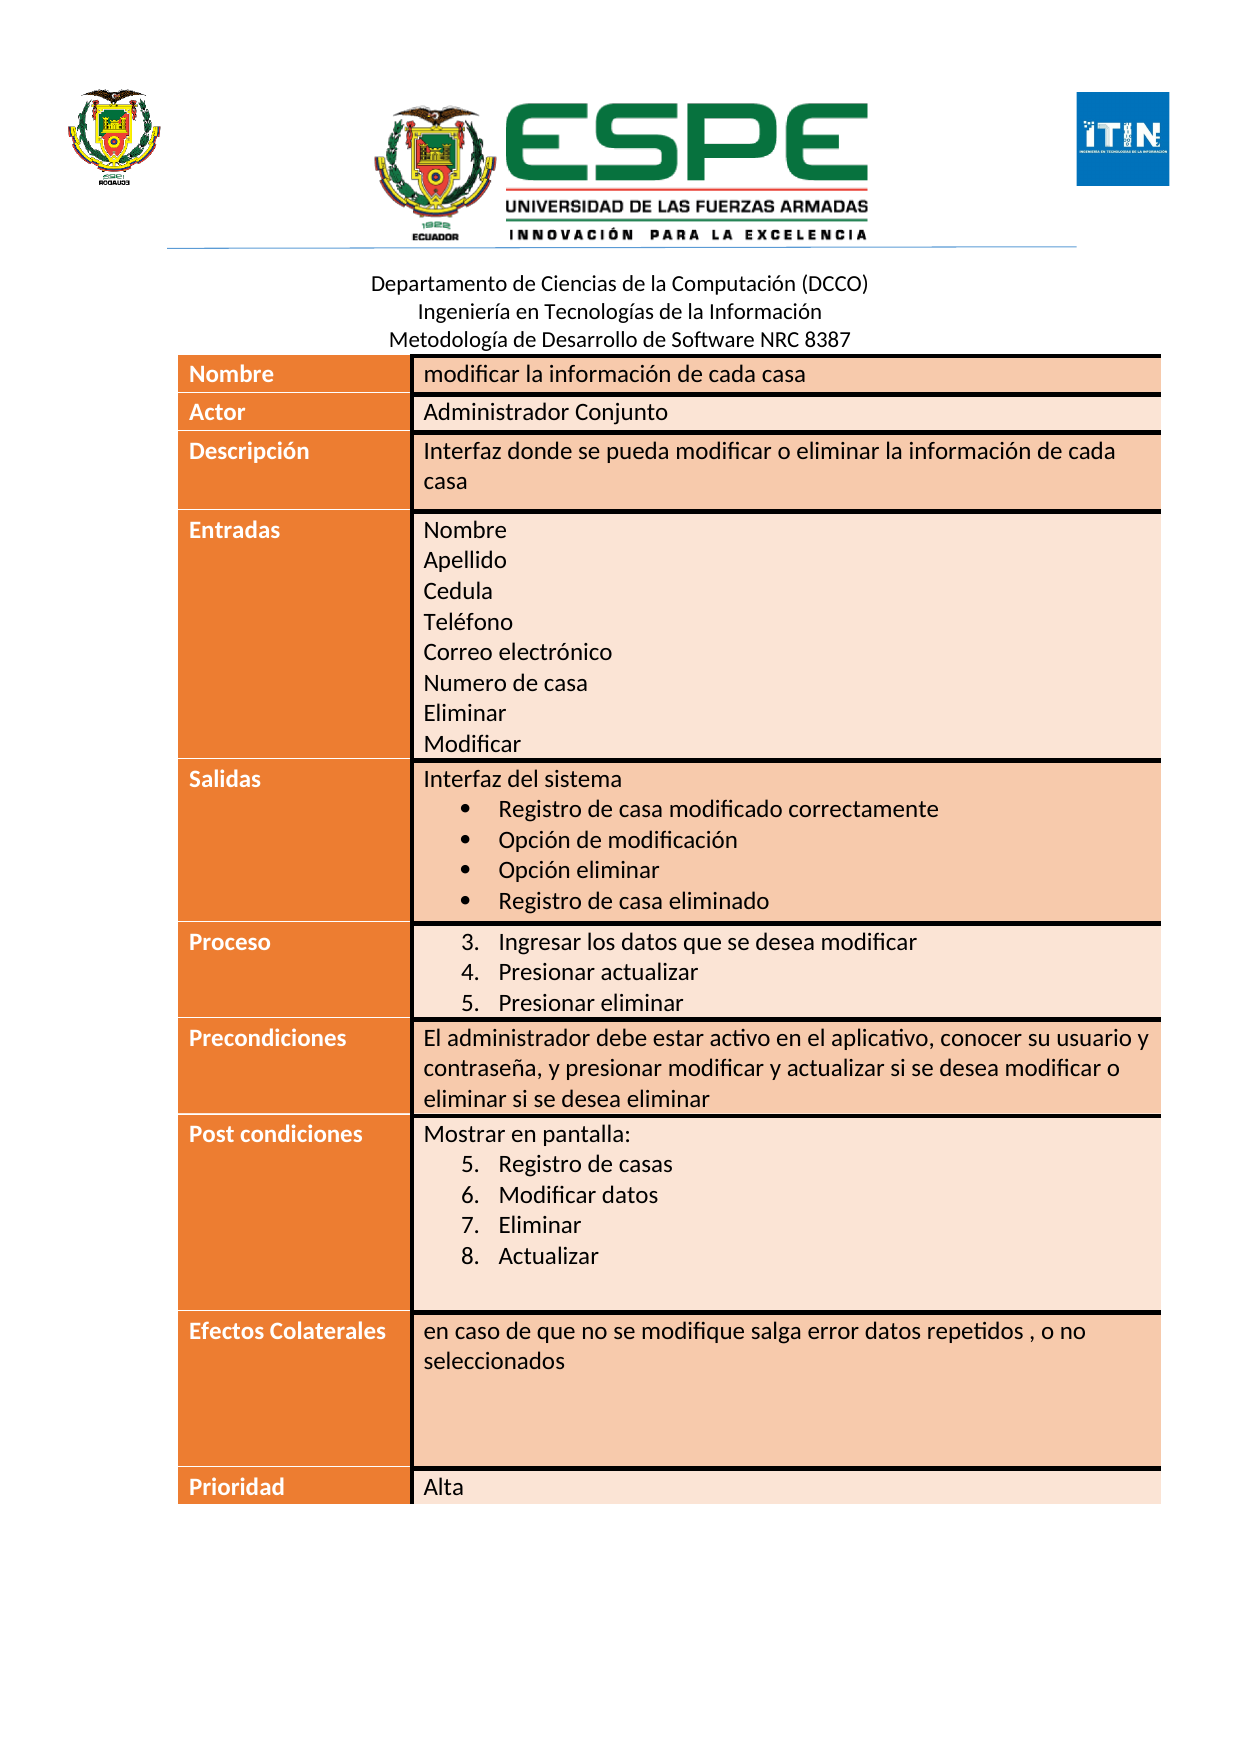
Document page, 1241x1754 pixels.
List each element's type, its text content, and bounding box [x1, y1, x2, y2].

table_cell Mostrar en pantalla: Registro de casas Modificar datos Eliminar Actualizar [414, 1118, 1161, 1310]
table_cell Nombre [178, 355, 410, 392]
table_cell Descripción [178, 431, 410, 509]
table_cell Salidas [178, 759, 410, 921]
table_cell modificar la información de cada casa [414, 358, 1161, 392]
table_cell Prioridad [178, 1467, 410, 1504]
table_cell Efectos Colaterales [178, 1311, 410, 1466]
table_cell El administrador debe estar activo en el aplicativo, conocer su usuario y contraseña, y presionar modificar y actualizar si se desea modificar o eliminar si se desea eliminar [414, 1022, 1161, 1113]
table_cell Entradas [178, 510, 410, 758]
table_cell Interfaz donde se pueda modificar o eliminar la información de cada casa [414, 435, 1161, 509]
picture [1076, 92, 1170, 186]
table_cell Interfaz del sistema Registro de casa modificado correctamente Opción de modificación Opción eliminar Registro de casa eliminado [414, 763, 1161, 921]
table_cell Alta [414, 1471, 1161, 1504]
table_cell Ingresar los datos que se desea modificar Presionar actualizar Presionar eliminar [414, 926, 1161, 1017]
table_cell Precondiciones [178, 1018, 410, 1113]
table_cell Administrador Conjunto [414, 397, 1161, 430]
table_cell en caso de que no se modifique salga error datos repetidos , o no seleccionados [414, 1315, 1161, 1466]
table_cell Nombre Apellido Cedula Teléfono Correo electrónico Numero de casa Eliminar Modificar [414, 514, 1161, 758]
picture [61, 88, 168, 185]
table_cell Actor [178, 393, 410, 430]
table_cell Proceso [178, 922, 410, 1017]
picture [359, 73, 882, 270]
table_cell Post condiciones [178, 1115, 410, 1310]
